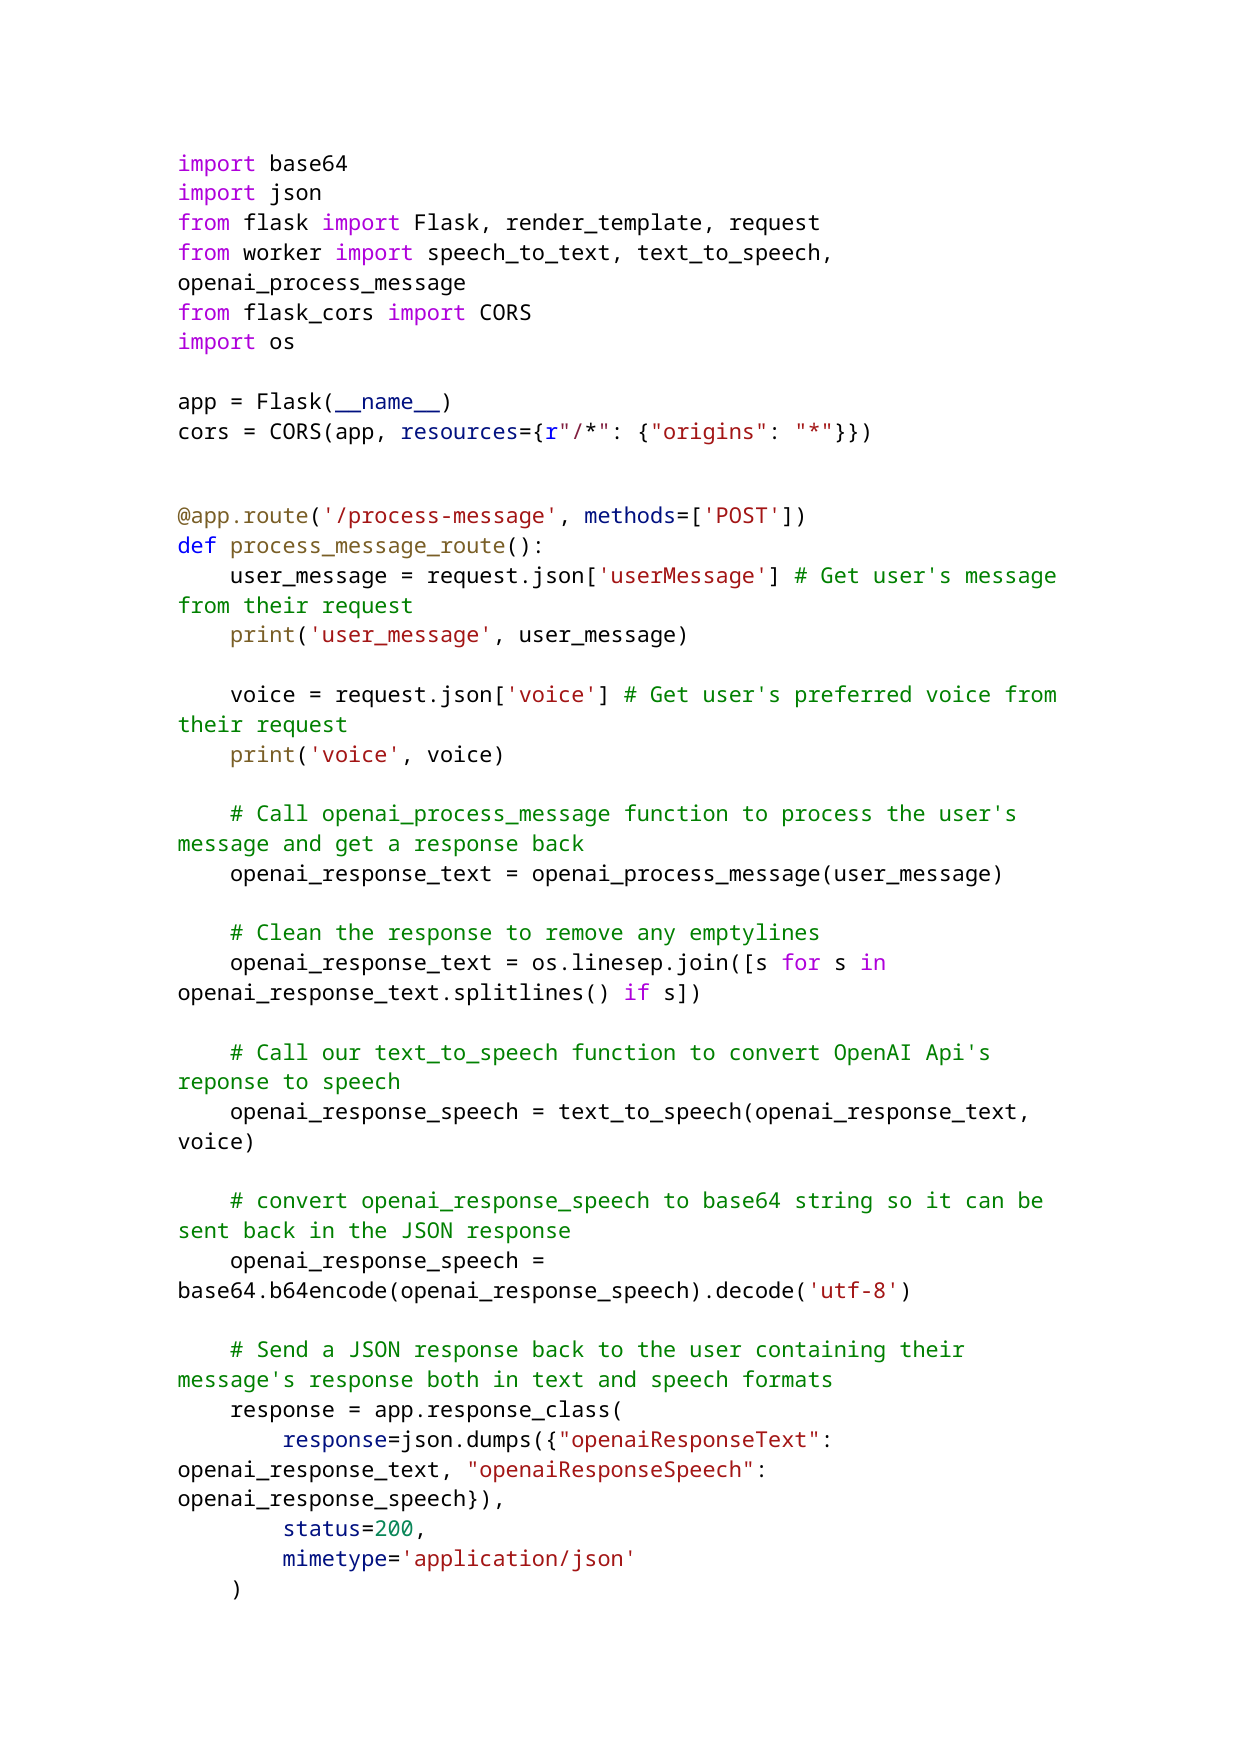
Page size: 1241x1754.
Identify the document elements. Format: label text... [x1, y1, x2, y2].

text # Send a JSON response back to the user containing their message's response both in text and speech formats [177, 1334, 1063, 1394]
text from flask import Flask, render_template, request [177, 207, 1063, 237]
text # Call openai_process_message function to process the user's message and get a response back [177, 798, 1063, 858]
text import os [177, 326, 1063, 356]
text openai_response_text = openai_process_message(user_message) [177, 858, 1063, 888]
text import json [177, 177, 1063, 207]
text openai_response_speech = base64.b64encode(openai_response_speech).decode('utf-8') [177, 1245, 1063, 1305]
text # Call our text_to_speech function to convert OpenAI Api's reponse to speech [177, 1037, 1063, 1096]
text user_message = request.json['userMessage'] # Get user's message from their request [177, 560, 1063, 619]
text from flask_cors import CORS [177, 297, 1063, 326]
text app = Flask(__name__) [177, 386, 1063, 416]
text print('voice', voice) [177, 739, 1063, 768]
text # convert openai_response_speech to base64 string so it can be sent back in the JSON response [177, 1186, 1063, 1245]
text @app.route('/process-message', methods=['POST']) [177, 500, 1063, 530]
text response = app.response_class( [177, 1394, 1063, 1424]
text response=json.dumps({"openaiResponseText": openai_response_text, "openaiResponseSpeech": openai_response_speech}), [177, 1424, 1063, 1513]
text from worker import speech_to_text, text_to_speech, openai_process_message [177, 237, 1063, 297]
text import base64 [177, 148, 1063, 177]
text openai_response_text = os.linesep.join([s for s in openai_response_text.splitlines() if s]) [177, 947, 1063, 1007]
text # Clean the response to remove any emptylines [177, 917, 1063, 947]
text status=200, [177, 1513, 1063, 1543]
text openai_response_speech = text_to_speech(openai_response_text, voice) [177, 1096, 1063, 1156]
text voice = request.json['voice'] # Get user's preferred voice from their request [177, 679, 1063, 739]
text cors = CORS(app, resources={r"/*": {"origins": "*"}}) [177, 416, 1063, 446]
text mimetype='application/json' [177, 1543, 1063, 1573]
text ) [177, 1573, 1063, 1603]
text def process_message_route(): [177, 530, 1063, 560]
text print('user_message', user_message) [177, 619, 1063, 649]
